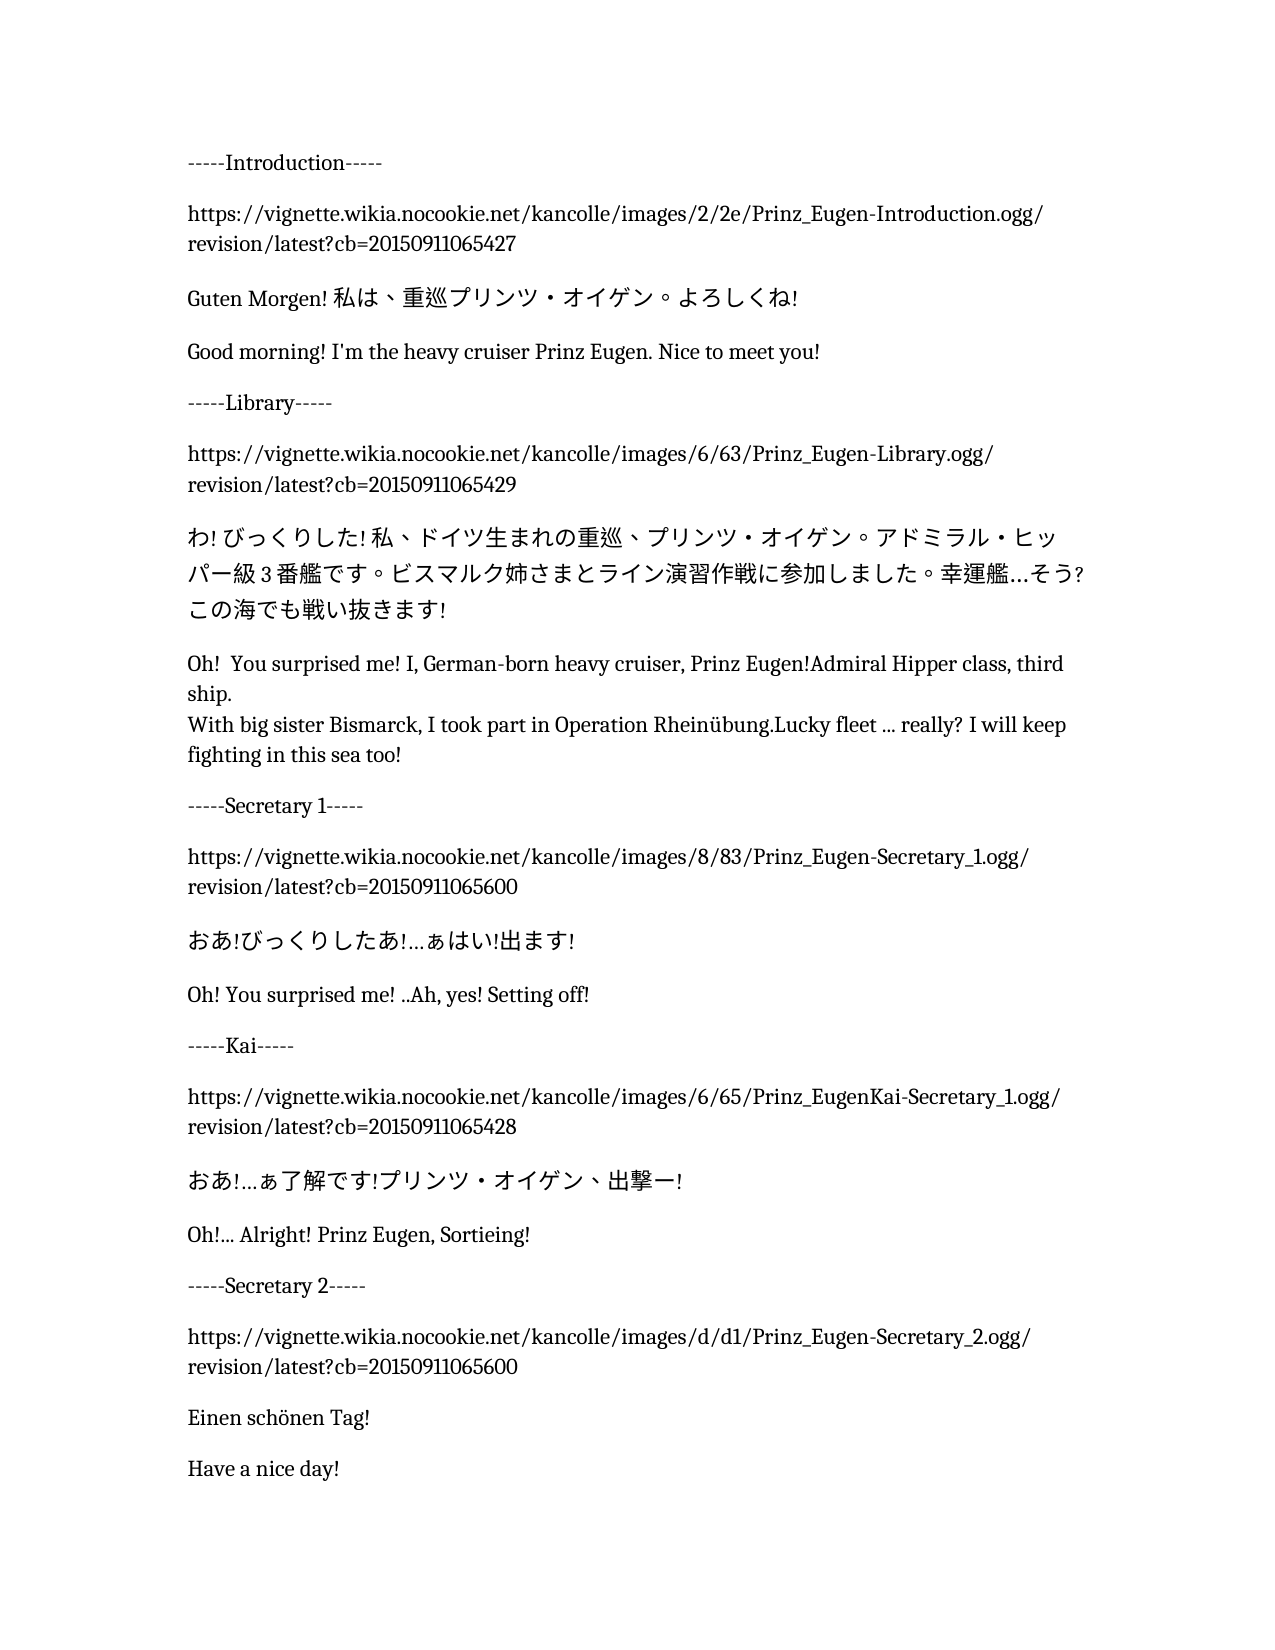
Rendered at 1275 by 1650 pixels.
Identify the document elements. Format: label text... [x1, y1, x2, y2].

text -----Secretary 1----- [187, 793, 1087, 819]
text Oh! You surprised me! I, German-born heavy cruiser, Prinz Eugen!Admiral Hipper class, third ship. With big sister Bismarck, I took part in Operation Rheinübung.Lucky fleet ... really? I will keep fighting in this sea too! [187, 651, 1087, 768]
text -----Kai----- [187, 1033, 1087, 1059]
text -----Library----- [187, 390, 1087, 416]
text Have a nice day! [187, 1456, 1087, 1483]
text -----Secretary 2----- [187, 1273, 1087, 1299]
text https://vignette.wikia.nocookie.net/kancolle/images/6/63/Prinz_Eugen-Library.ogg/revision/latest?cb=20150911065429 [187, 441, 1087, 498]
text Einen schönen Tag! [187, 1405, 1087, 1432]
text https://vignette.wikia.nocookie.net/kancolle/images/d/d1/Prinz_Eugen-Secretary_2.ogg/revision/latest?cb=20150911065600 [187, 1324, 1087, 1381]
text https://vignette.wikia.nocookie.net/kancolle/images/8/83/Prinz_Eugen-Secretary_1.ogg/revision/latest?cb=20150911065600 [187, 844, 1087, 900]
text -----Introduction----- [187, 150, 1087, 176]
text Oh!... Alright! Prinz Eugen, Sortieing! [187, 1222, 1087, 1248]
text Oh! You surprised me! ..Ah, yes! Setting off! [187, 982, 1087, 1008]
text おあ!びっくりしたあ!…ぁはい!出ます! [187, 925, 1087, 956]
text わ! びっくりした! 私、ドイツ生まれの重巡、プリンツ・オイゲン。アドミラル・ヒッパー級3番艦です。ビスマルク姉さまとライン演習作戦に参加しました。幸運艦…そう? この海でも戦い抜きます! [187, 522, 1087, 626]
text Guten Morgen! 私は、重巡プリンツ・オイゲン。よろしくね! [187, 282, 1087, 313]
text おあ!…ぁ了解です!プリンツ・オイゲン、出撃ー! [187, 1165, 1087, 1196]
text Good morning! I'm the heavy cruiser Prinz Eugen. Nice to meet you! [187, 339, 1087, 365]
text https://vignette.wikia.nocookie.net/kancolle/images/6/65/Prinz_EugenKai-Secretary_1.ogg/revision/latest?cb=20150911065428 [187, 1084, 1087, 1140]
text https://vignette.wikia.nocookie.net/kancolle/images/2/2e/Prinz_Eugen-Introduction.ogg/revision/latest?cb=20150911065427 [187, 201, 1087, 258]
